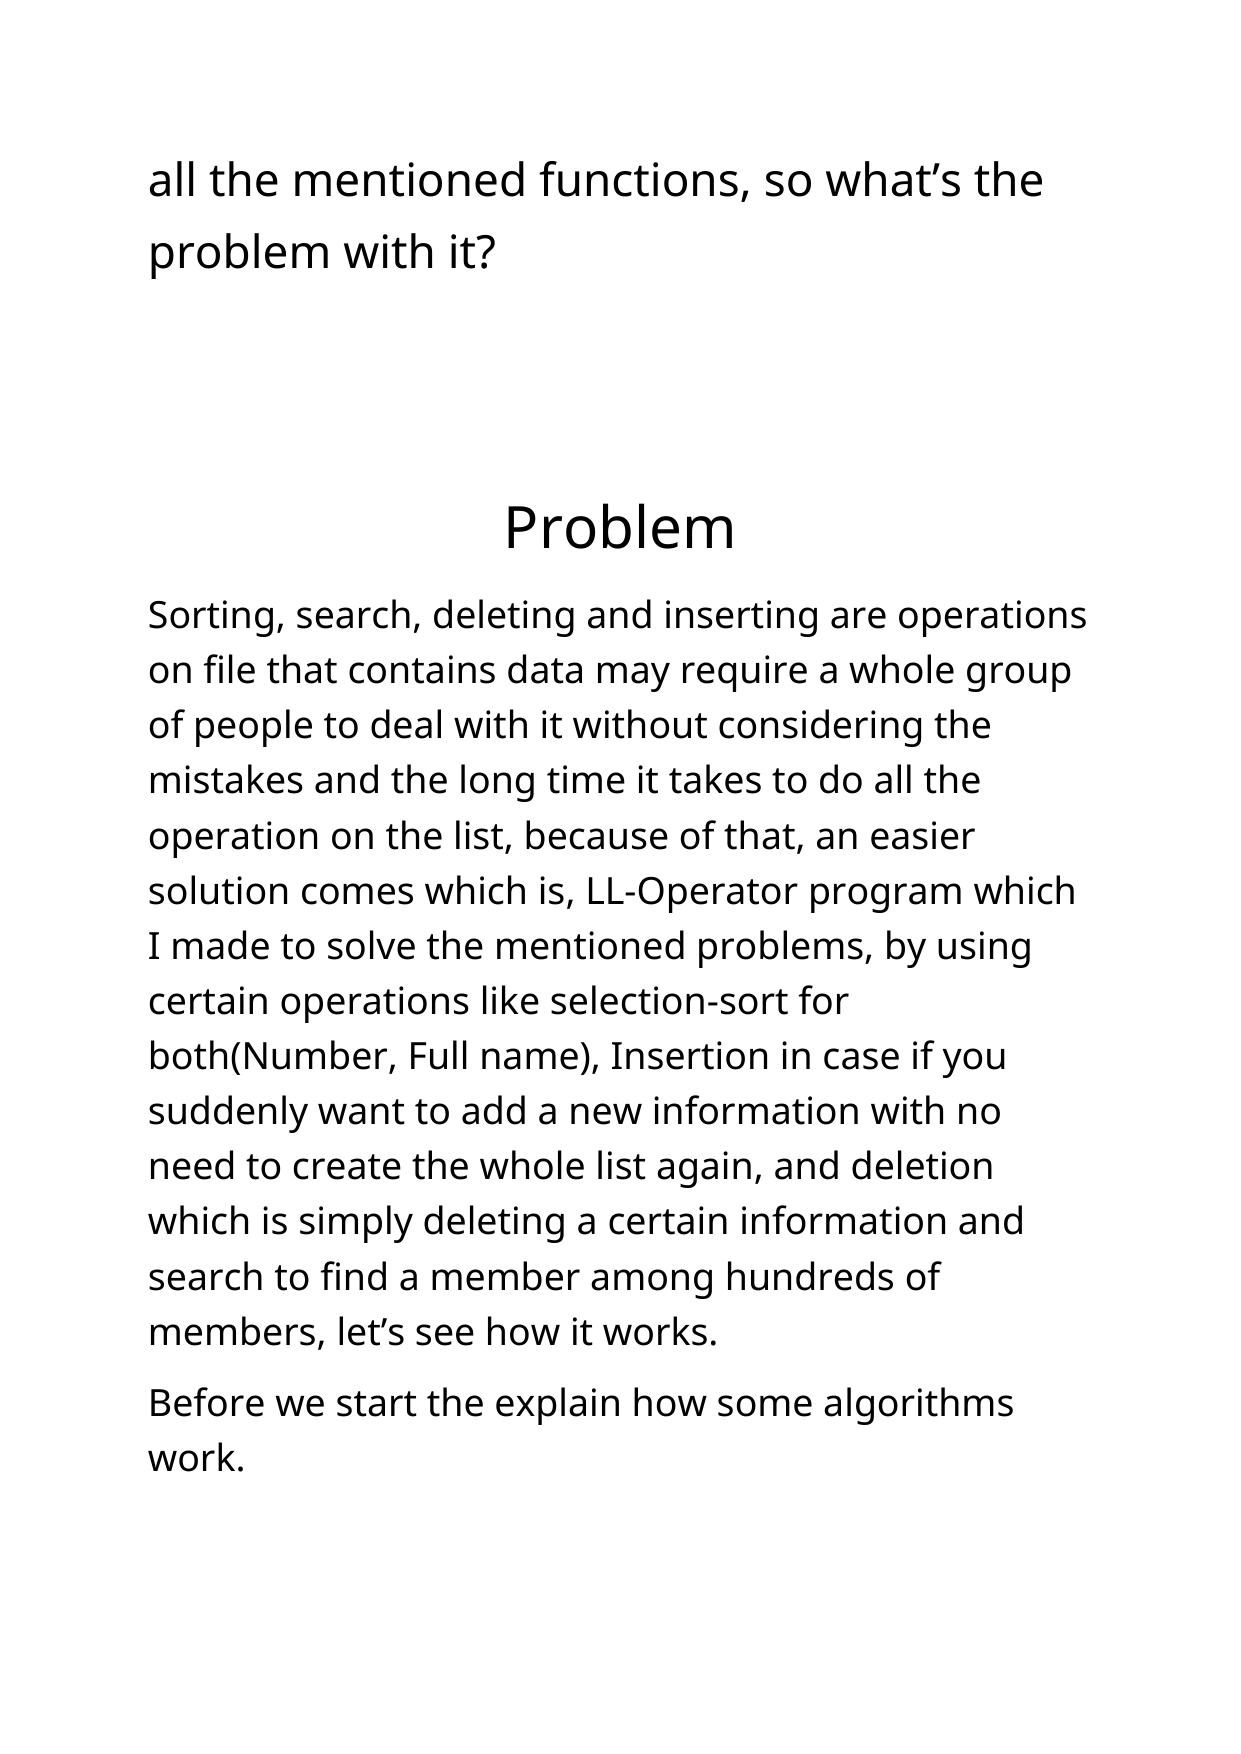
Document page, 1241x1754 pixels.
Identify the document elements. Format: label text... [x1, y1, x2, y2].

text Sorting, search, deleting and inserting are operations on file that contains data may require a whole group of people to deal with it without considering the mistakes and the long time it takes to do all the operation on the list, because of that, an easier solution comes which is, LL-Operator program which I made to solve the mentioned problems, by using certain operations like selection-sort for both(Number, Full name), Insertion in case if you suddenly want to add a new information with no need to create the whole list again, and deletion which is simply deleting a certain information and search to find a member among hundreds of members, let’s see how it works. [148, 588, 1093, 1356]
text Problem [148, 486, 1093, 566]
text Before we start the explain how some algorithms work. [148, 1377, 1093, 1483]
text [148, 148, 1093, 283]
